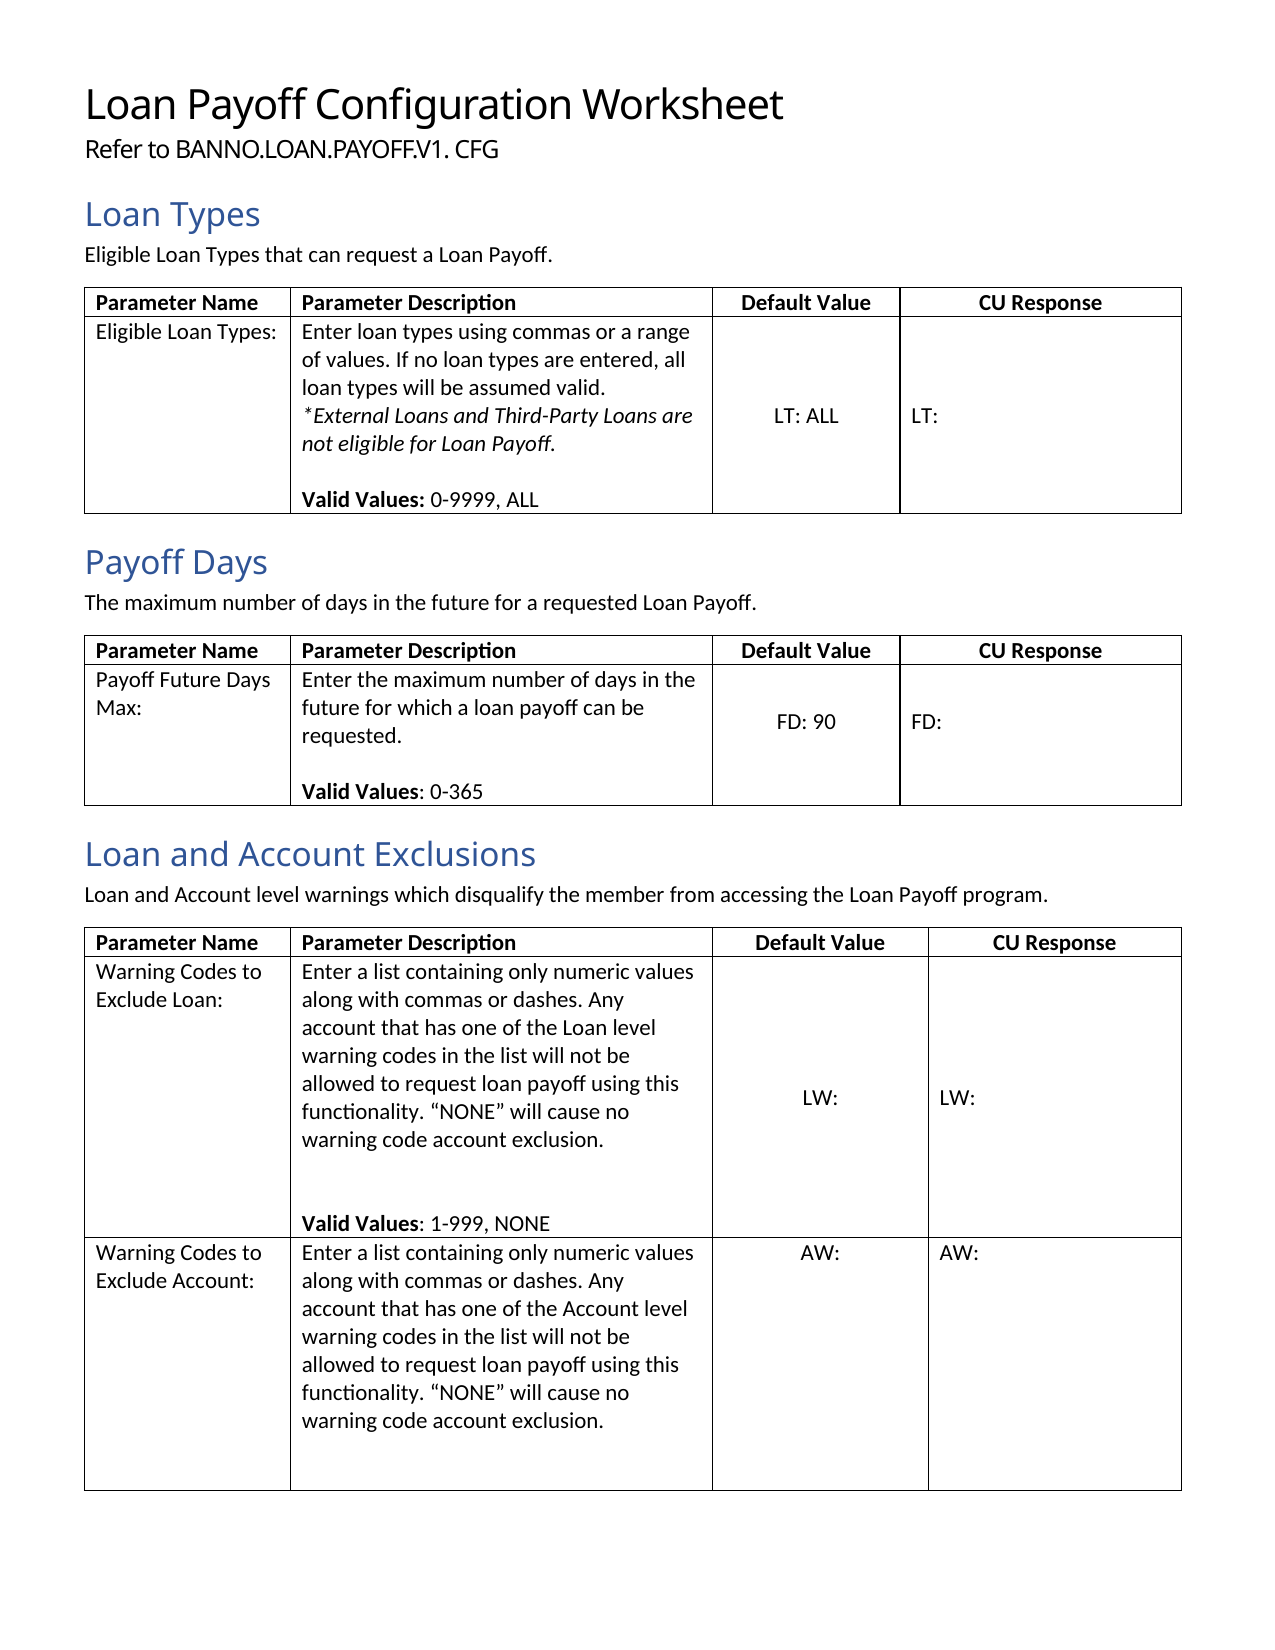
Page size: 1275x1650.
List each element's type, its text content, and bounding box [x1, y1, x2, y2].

table_header Parameter Description [291, 288, 712, 316]
subtitle Payoff Days [84, 539, 1125, 584]
table_cell LT: [901, 317, 1181, 513]
table_header Default Value [713, 288, 899, 316]
title Loan Payoff Configuration Worksheet [84, 75, 1125, 132]
table_header CU Response [929, 928, 1181, 956]
table_header Parameter Name [85, 928, 290, 956]
table_cell LT: ALL [713, 317, 899, 513]
table_cell LW: [713, 957, 928, 1237]
table_header CU Response [901, 636, 1181, 664]
table_cell Payoff Future Days Max: [85, 665, 290, 805]
table_cell FD: [901, 665, 1181, 805]
subtitle Loan and Account Exclusions [84, 831, 1125, 876]
table_cell Warning Codes to Exclude Loan: [85, 957, 290, 1237]
text Eligible Loan Types that can request a Loan Payoff. [84, 240, 1125, 268]
text The maximum number of days in the future for a requested Loan Payoff. [84, 588, 1125, 616]
table_header CU Response [901, 288, 1181, 316]
table_header Parameter Description [291, 636, 712, 664]
table_cell LW: [929, 957, 1181, 1237]
table_cell Enter a list containing only numeric values along with commas or dashes. Any account that has one of the Loan level warning codes in the list will not be allowed to request loan payoff using this functionality. “NONE” will cause no warning code account exclusion. Valid Values: 1-999, NONE [291, 957, 712, 1237]
title Refer to BANNO.LOAN.PAYOFF.V1. CFG [84, 132, 1125, 166]
table_cell FD: 90 [713, 665, 899, 805]
table_header Parameter Description [291, 928, 712, 956]
table_header Default Value [713, 928, 928, 956]
subtitle Loan Types [84, 191, 1125, 236]
table_cell Enter the maximum number of days in the future for which a loan payoff can be requested. Valid Values: 0-365 [291, 665, 712, 805]
table_cell Enter loan types using commas or a range of values. If no loan types are entered, all loan types will be assumed valid. *External Loans and Third-Party Loans are not eligible for Loan Payoff. Valid Values: 0-9999, ALL [291, 317, 712, 513]
table_header Parameter Name [85, 636, 290, 664]
table_cell Eligible Loan Types: [85, 317, 290, 513]
table_cell AW: [929, 1238, 1181, 1490]
table_cell AW: [713, 1238, 928, 1490]
table_header Parameter Name [85, 288, 290, 316]
table_header Default Value [713, 636, 899, 664]
table_cell Warning Codes to Exclude Account: [85, 1238, 290, 1490]
text Loan and Account level warnings which disqualify the member from accessing the Loan Payoff program. [84, 880, 1125, 908]
